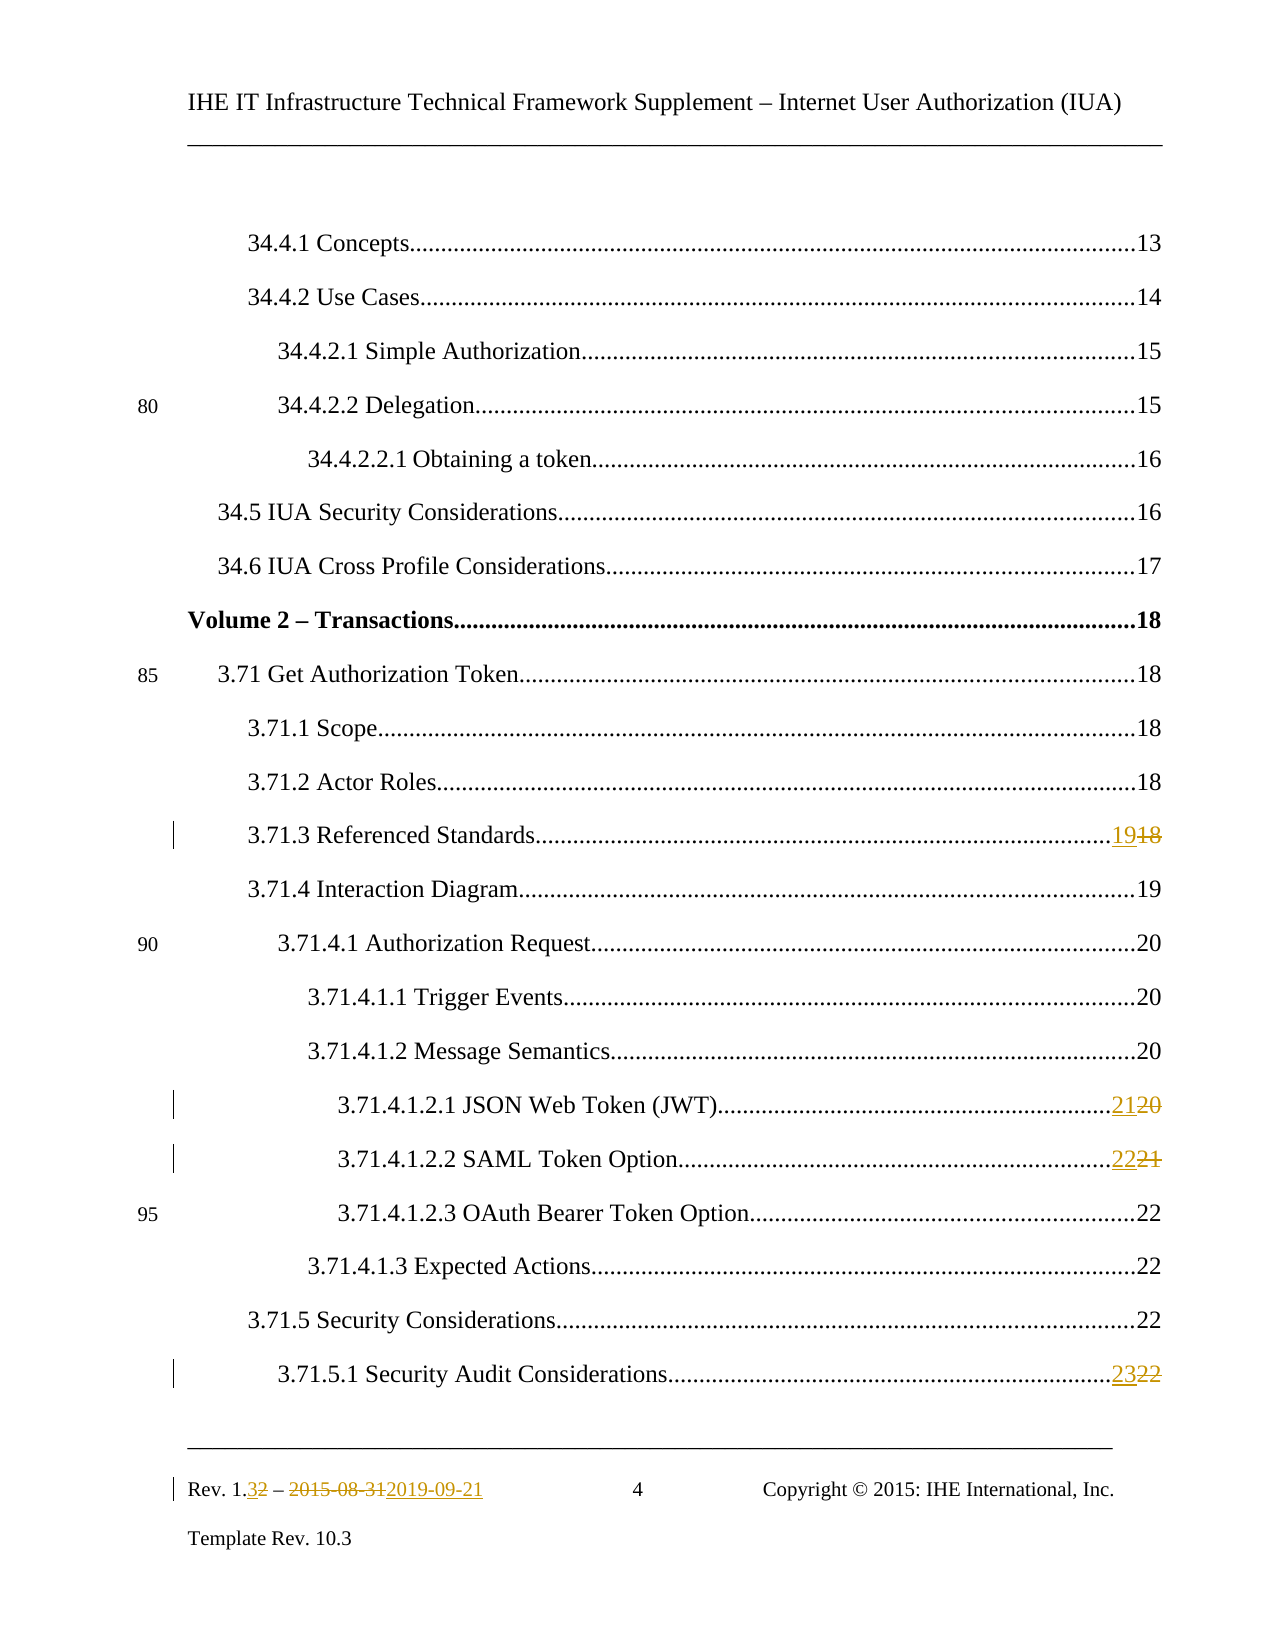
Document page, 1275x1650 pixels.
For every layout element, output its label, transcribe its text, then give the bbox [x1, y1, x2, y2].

text Volume 2 – Transactions 18 [187, 605, 1162, 634]
text 3.71 Get Authorization Token 18 [217, 659, 1162, 688]
text 3.71.5.1 Security Audit Considerations [277, 1359, 1162, 1388]
text 3.71.4.1.2.3 OAuth Bearer Token Option 22 [337, 1198, 1162, 1226]
text 3.71.4.1.2.1 JSON Web Token (JWT) [337, 1090, 1162, 1119]
text 3.71.4.1 Authorization Request 20 [277, 928, 1162, 957]
text 34.4.2.1 Simple Authorization 15 [277, 336, 1162, 365]
text 3.71.4.1.3 Expected Actions 22 [307, 1251, 1162, 1280]
text 34.4.2.2 Delegation 15 [277, 390, 1162, 418]
text 3.71.4.1.2.2 SAML Token Option [337, 1144, 1162, 1172]
text 34.4.2 Use Cases 14 [247, 282, 1162, 311]
text 3.71.4 Interaction Diagram 19 [247, 874, 1162, 903]
text 34.6 IUA Cross Profile Considerations 17 [217, 551, 1162, 580]
text 3.71.4.1.2 Message Semantics 20 [307, 1036, 1162, 1065]
text 34.4.2.2.1 Obtaining a token 16 [307, 444, 1162, 472]
text 34.4.1 Concepts 13 [247, 228, 1162, 257]
text 34.5 IUA Security Considerations 16 [217, 497, 1162, 526]
text 3.71.1 Scope 18 [247, 713, 1162, 742]
text 3.71.3 Referenced Standards [247, 821, 1162, 849]
text 3.71.4.1.1 Trigger Events 20 [307, 982, 1162, 1011]
text 3.71.2 Actor Roles 18 [247, 767, 1162, 796]
text 3.71.5 Security Considerations 22 [247, 1305, 1162, 1334]
